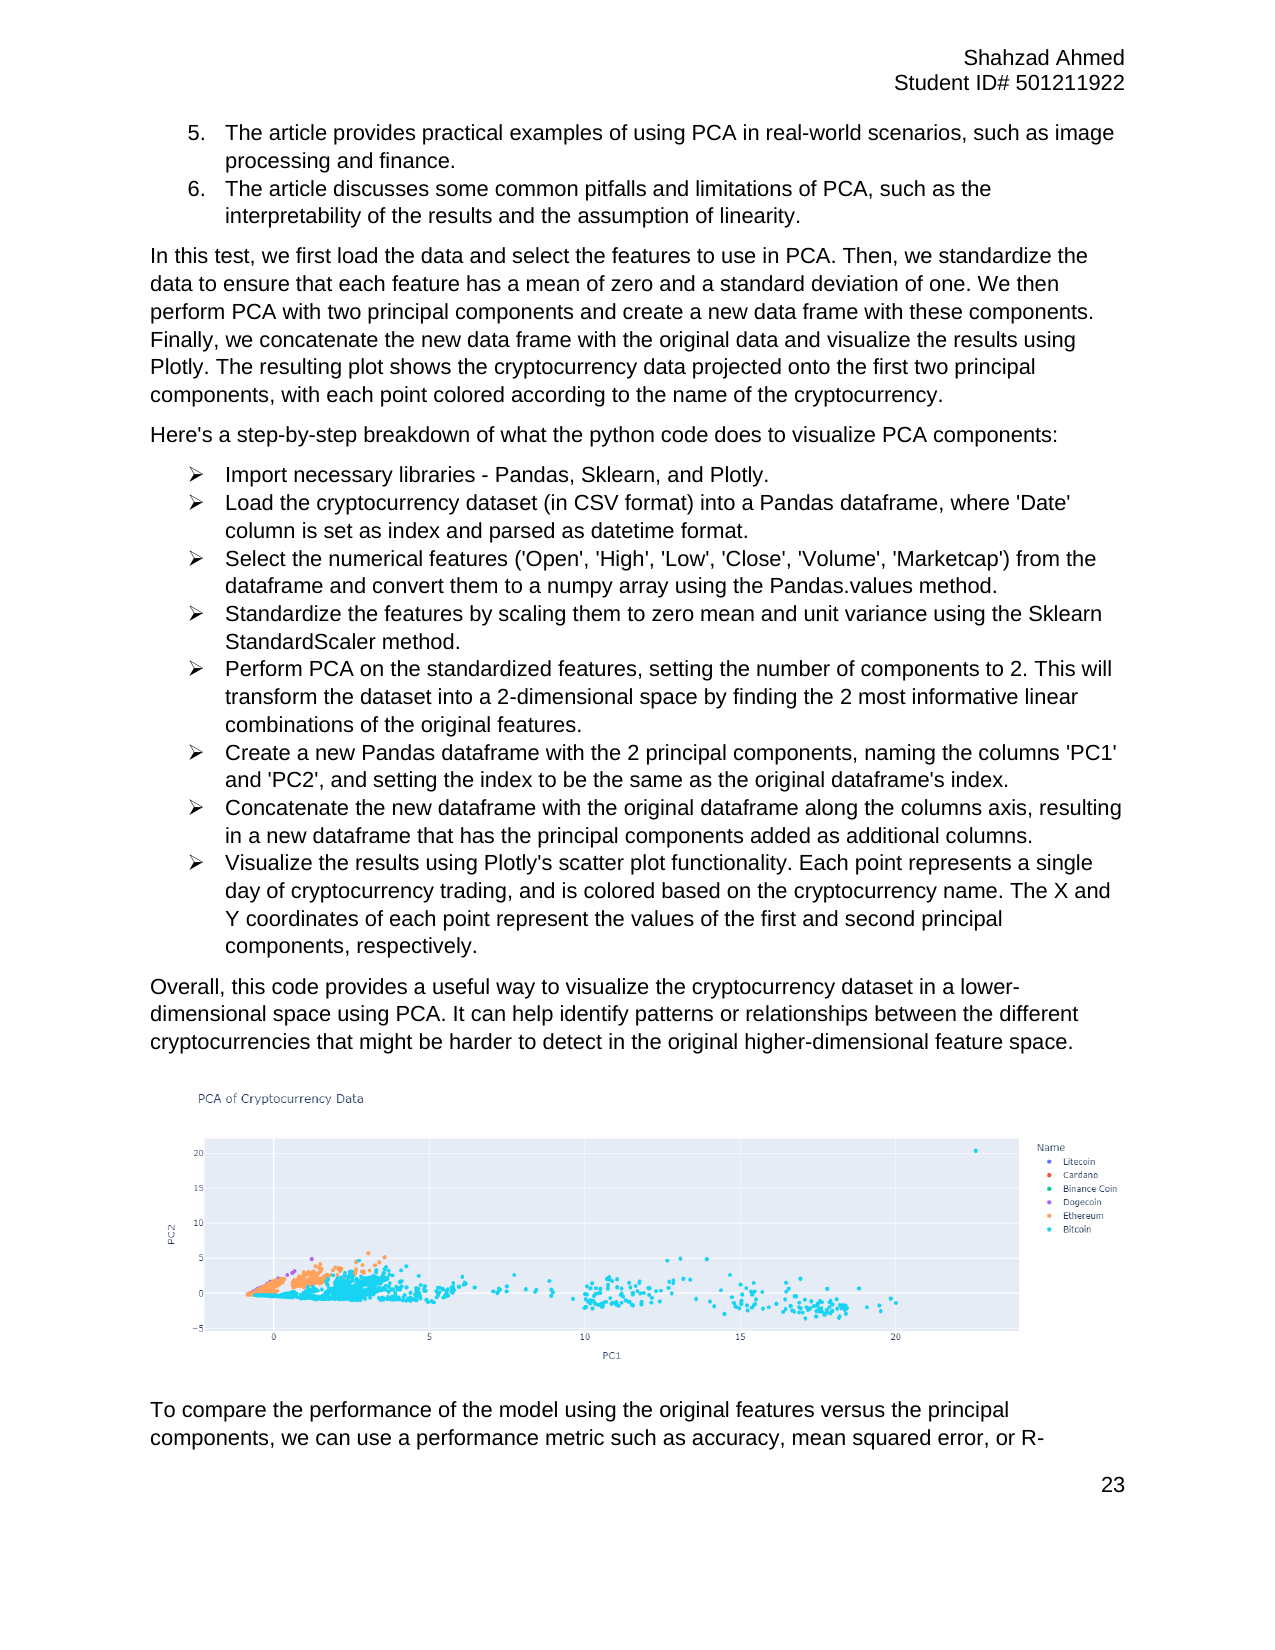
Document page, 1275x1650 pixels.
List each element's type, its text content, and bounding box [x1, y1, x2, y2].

list Select the numerical features ('Open', 'High', 'Low', 'Close', 'Volume', 'Marketcap') from the dataframe and convert them to a numpy array using the Pandas.values method. [187, 545, 1125, 598]
list Perform PCA on the standardized features, setting the number of components to 2. This will transform the dataset into a 2-dimensional space by finding the 2 most informative linear combinations of the original features. [187, 656, 1125, 737]
list The article provides practical examples of using PCA in real-world scenarios, such as image processing and finance. [187, 120, 1125, 173]
picture [150, 1069, 1125, 1383]
list Create a new Pandas dataframe with the 2 principal components, naming the columns 'PC1' and 'PC2', and setting the index to be the same as the original dataframe's index. [187, 739, 1125, 792]
text Here's a step-by-step breakdown of what the python code does to visualize PCA components: [150, 422, 1125, 447]
text In this test, we first load the data and select the features to use in PCA. Then, we standardize the data to ensure that each feature has a mean of zero and a standard deviation of one. We then perform PCA with two principal components and create a new data frame with these components. Finally, we concatenate the new data frame with the original data and visualize the results using Plotly. The resulting plot shows the cryptocurrency data projected onto the first two principal components, with each point colored according to the name of the cryptocurrency. [150, 243, 1125, 407]
list Visualize the results using Plotly's scatter plot functionality. Each point represents a single day of cryptocurrency trading, and is colored based on the cryptocurrency name. The X and Y coordinates of each point represent the values of the first and second principal components, respectively. [187, 850, 1125, 958]
list Import necessary libraries - Pandas, Sklearn, and Plotly. [187, 462, 1125, 487]
list Concatenate the new dataframe with the original dataframe along the columns axis, resulting in a new dataframe that has the principal components added as additional columns. [187, 795, 1125, 848]
list The article discusses some common pitfalls and limitations of PCA, such as the interpretability of the results and the assumption of linearity. [187, 175, 1125, 228]
text Overall, this code provides a useful way to visualize the cryptocurrency dataset in a lower-dimensional space using PCA. It can help identify patterns or relationships between the different cryptocurrencies that might be harder to detect in the original higher-dimensional feature space. [150, 973, 1125, 1054]
list Load the cryptocurrency dataset (in CSV format) into a Pandas dataframe, where 'Date' column is set as index and parsed as datetime format. [187, 490, 1125, 543]
list Standardize the features by scaling them to zero mean and unit variance using the Sklearn StandardScaler method. [187, 601, 1125, 654]
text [150, 1397, 1125, 1450]
